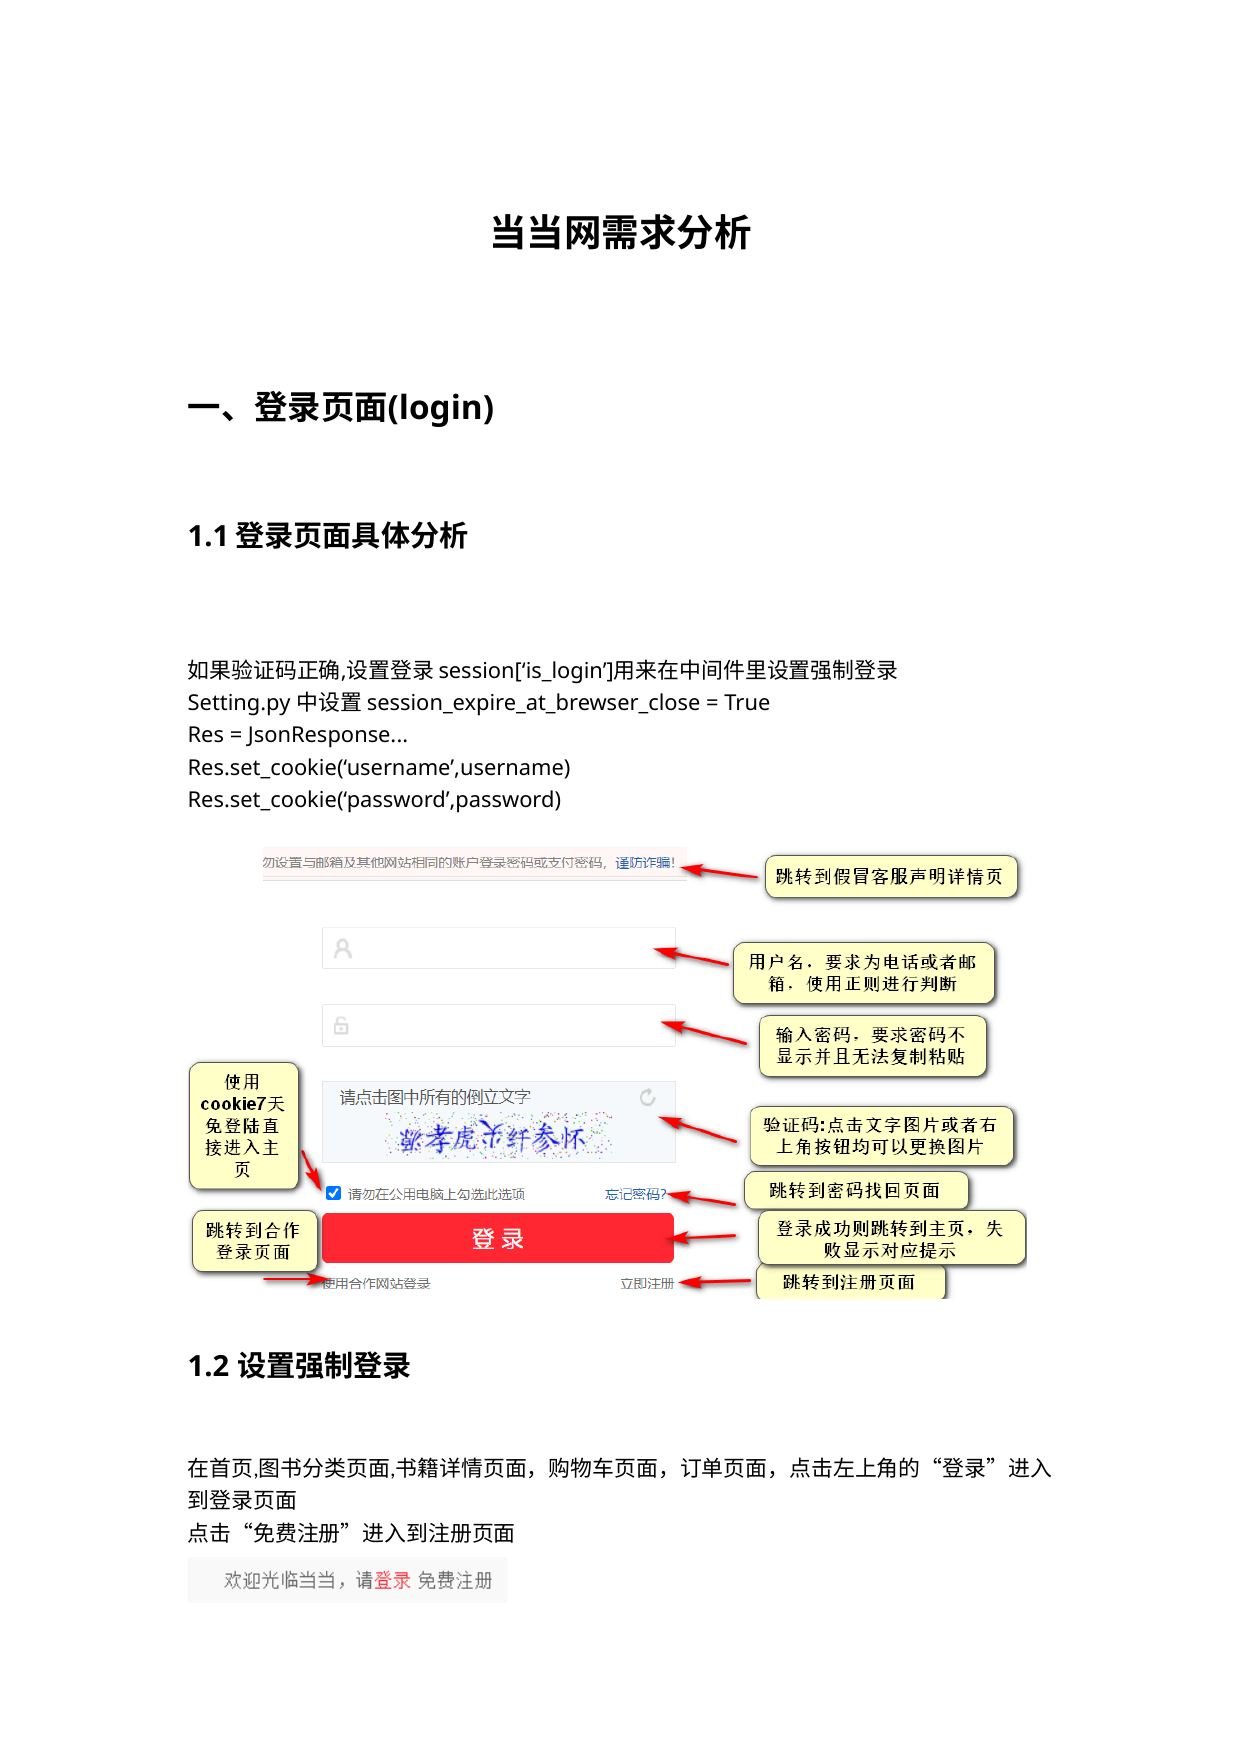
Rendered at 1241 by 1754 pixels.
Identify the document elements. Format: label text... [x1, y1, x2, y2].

text Res.set_cookie(‘username’,username) [187, 750, 1053, 783]
text Res = JsonResponse... [187, 718, 1053, 750]
text Setting.py 中设置 session_expire_at_brewser_close = True [187, 685, 1053, 718]
subtitle 1.2 设置强制登录 [187, 1332, 1053, 1397]
text 如果验证码正确,设置登录session[‘is_login’]用来在中间件里设置强制登录 [187, 653, 1053, 685]
text 点击“免费注册”进入到注册页面 [187, 1515, 1053, 1548]
subtitle 登录页面(login) [187, 373, 1053, 438]
picture [187, 1557, 508, 1603]
subtitle 1.1登录页面具体分析 [187, 502, 1053, 567]
picture [187, 847, 1027, 1299]
subtitle 当当网需求分析 [187, 197, 1053, 262]
text Res.set_cookie(‘password’,password) [187, 783, 1053, 815]
text 在首页,图书分类页面,书籍详情页面，购物车页面，订单页面，点击左上角的“登录”进入到登录页面 [187, 1450, 1053, 1515]
